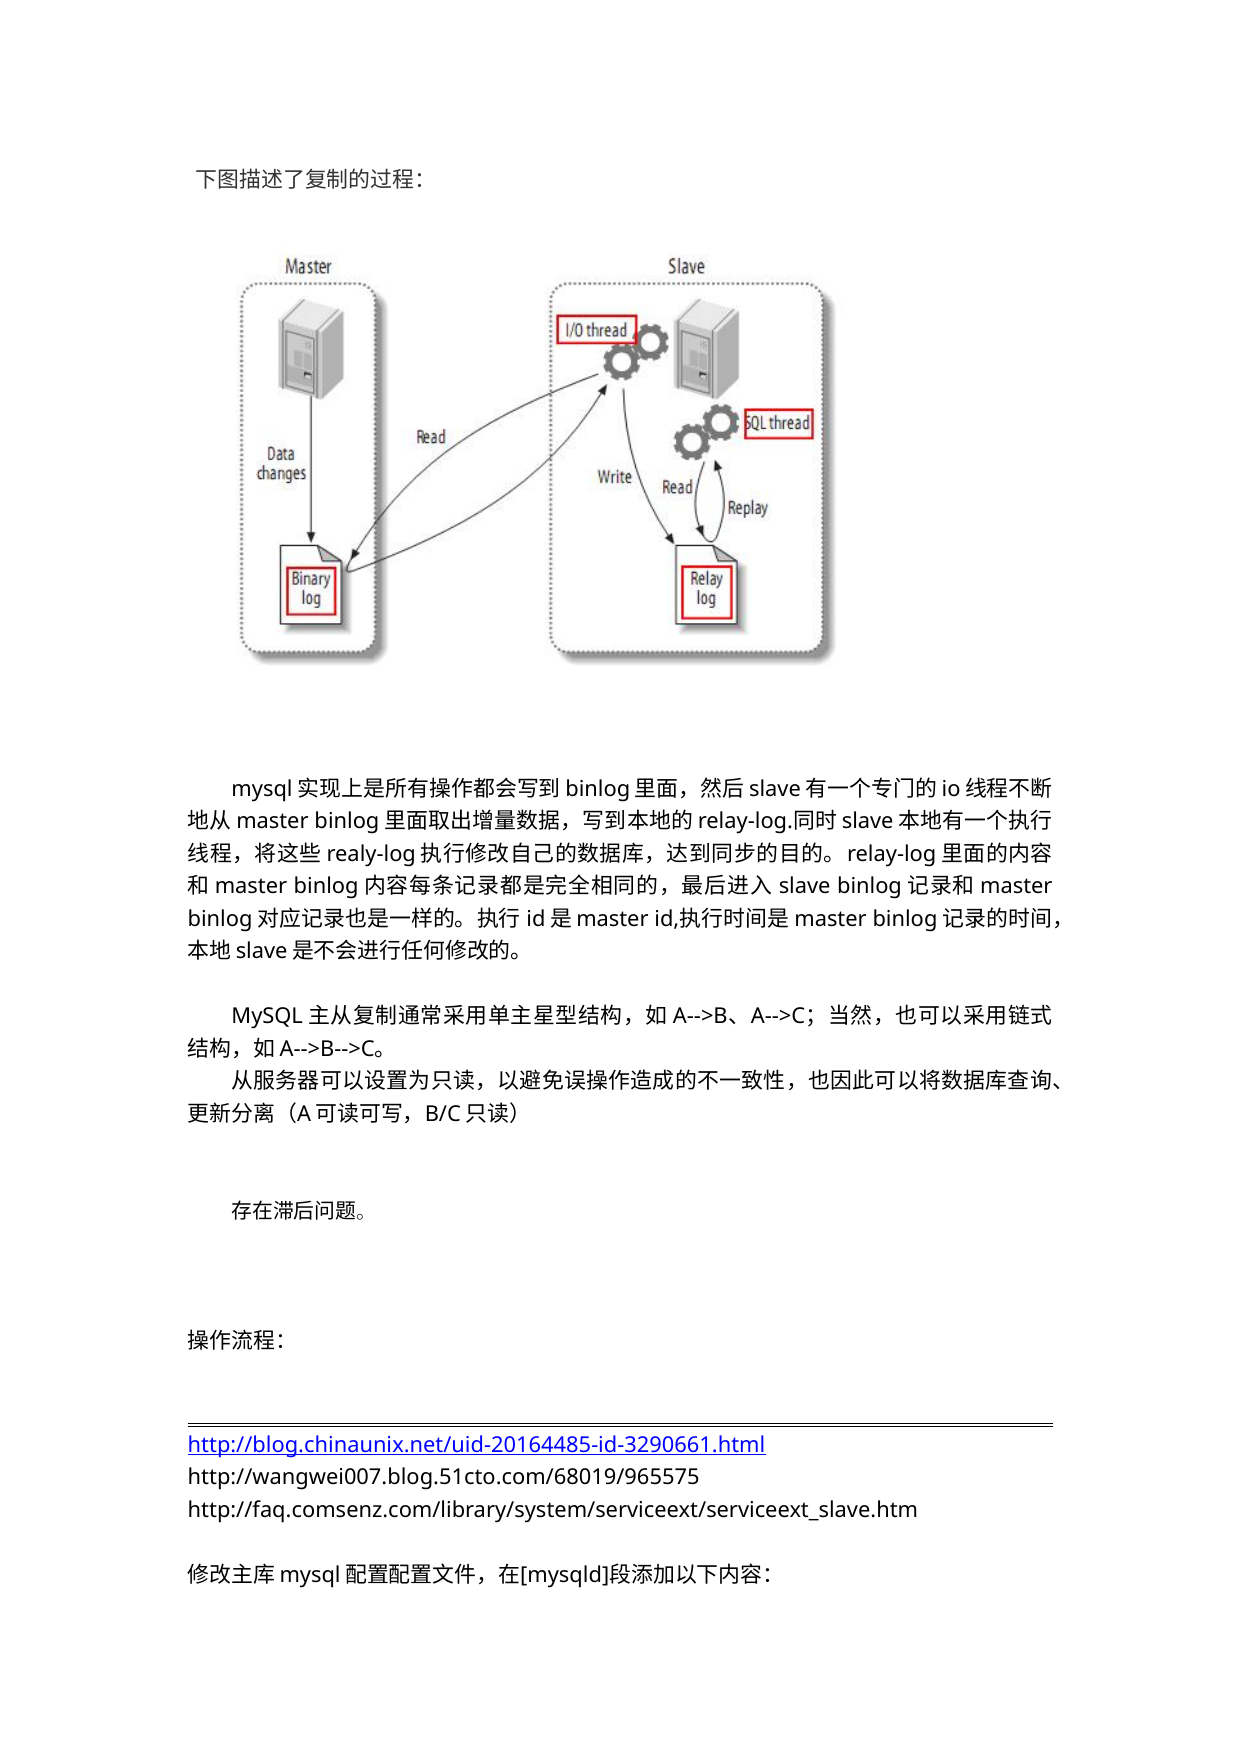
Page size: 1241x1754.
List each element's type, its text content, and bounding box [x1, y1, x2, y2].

text http://faq.comsenz.com/library/system/serviceext/serviceext_slave.htm [187, 1492, 1053, 1525]
text 从服务器可以设置为只读，以避免误操作造成的不一致性，也因此可以将数据库查询、更新分离（A可读可写，B/C只读） [187, 1063, 1053, 1128]
text mysql实现上是所有操作都会写到binlog里面，然后slave有一个专门的io线程不断地从master binlog里面取出增量数据，写到本地的relay-log.同时slave本地有一个执行线程，将这些realy-log执行修改自己的数据库，达到同步的目的。relay-log里面的内容和master binlog内容每条记录都是完全相同的，最后进入slave binlog记录和master binlog对应记录也是一样的。执行id是master id,执行时间是master binlog记录的时间，本地slave是不会进行任何修改的。 [187, 770, 1053, 965]
text http://blog.chinaunix.net/uid-20164485-id-3290661.html [187, 1427, 1053, 1460]
text 存在滞后问题。 [187, 1193, 1053, 1225]
text 操作流程： [187, 1323, 1053, 1355]
picture [195, 244, 846, 680]
text http://wangwei007.blog.51cto.com/68019/965575 [187, 1460, 1053, 1492]
text 下图描述了复制的过程： [195, 162, 1045, 194]
text 修改主库mysql配置配置文件，在[mysqld]段添加以下内容： [187, 1557, 1053, 1590]
text MySQL主从复制通常采用单主星型结构，如A-->B、A-->C；当然，也可以采用链式结构，如A-->B-->C。 [187, 998, 1053, 1063]
